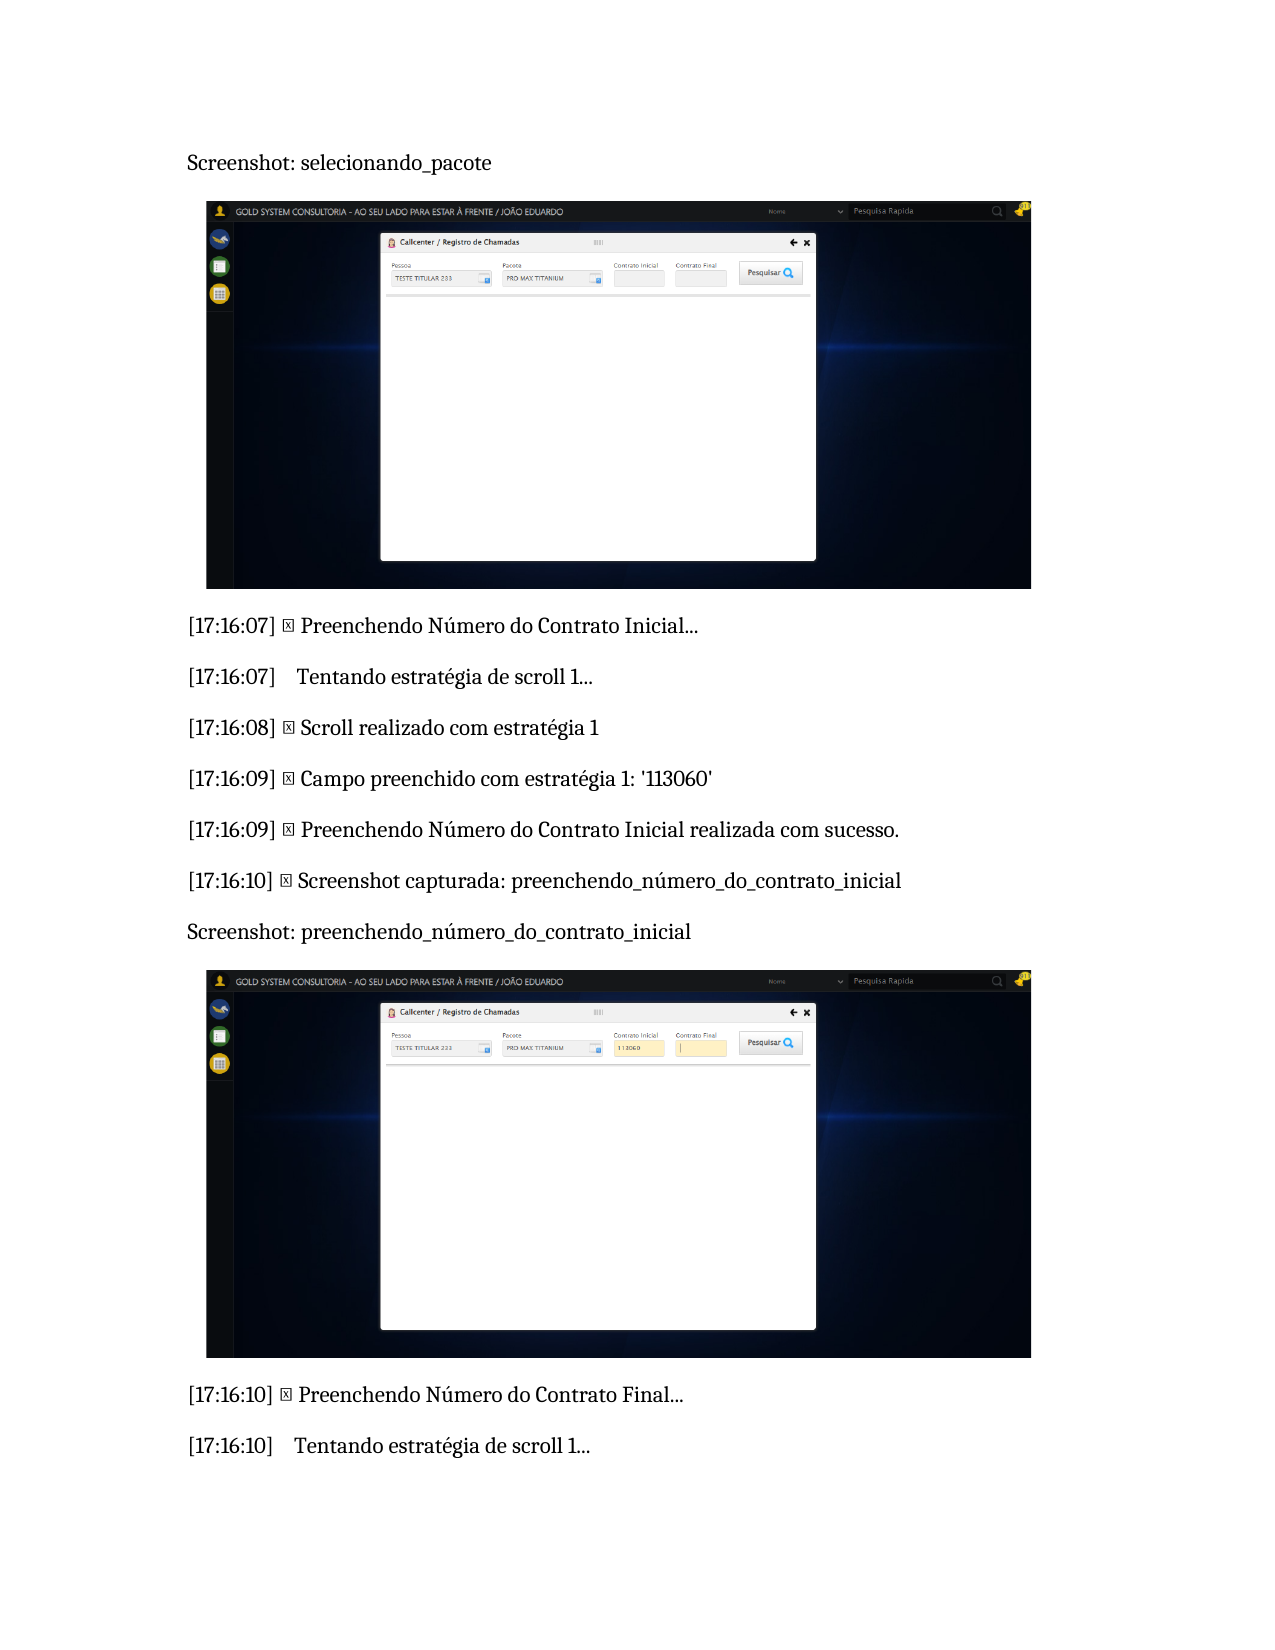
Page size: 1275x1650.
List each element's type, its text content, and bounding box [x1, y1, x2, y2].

text Screenshot: selecionando_pacote [187, 150, 1087, 176]
text [17:16:08] ✅ Scroll realizado com estratégia 1 [187, 715, 1087, 741]
text [17:16:10] 🔄 Preenchendo Número do Contrato Final... [187, 1382, 1087, 1408]
text [17:16:07] 🔄 Preenchendo Número do Contrato Inicial... [187, 613, 1087, 639]
text Screenshot: preenchendo_número_do_contrato_inicial [187, 919, 1087, 945]
text [17:16:09] ✅ Preenchendo Número do Contrato Inicial realizada com sucesso. [187, 817, 1087, 843]
picture [206, 970, 1032, 1358]
text [17:16:07] Tentando estratégia de scroll 1... [187, 664, 1087, 690]
text [17:16:09] ✅ Campo preenchido com estratégia 1: '113060' [187, 766, 1087, 792]
text [17:16:10] Tentando estratégia de scroll 1... [187, 1433, 1087, 1459]
text [17:16:10] 📸 Screenshot capturada: preenchendo_número_do_contrato_inicial [187, 868, 1087, 894]
picture [206, 201, 1032, 589]
